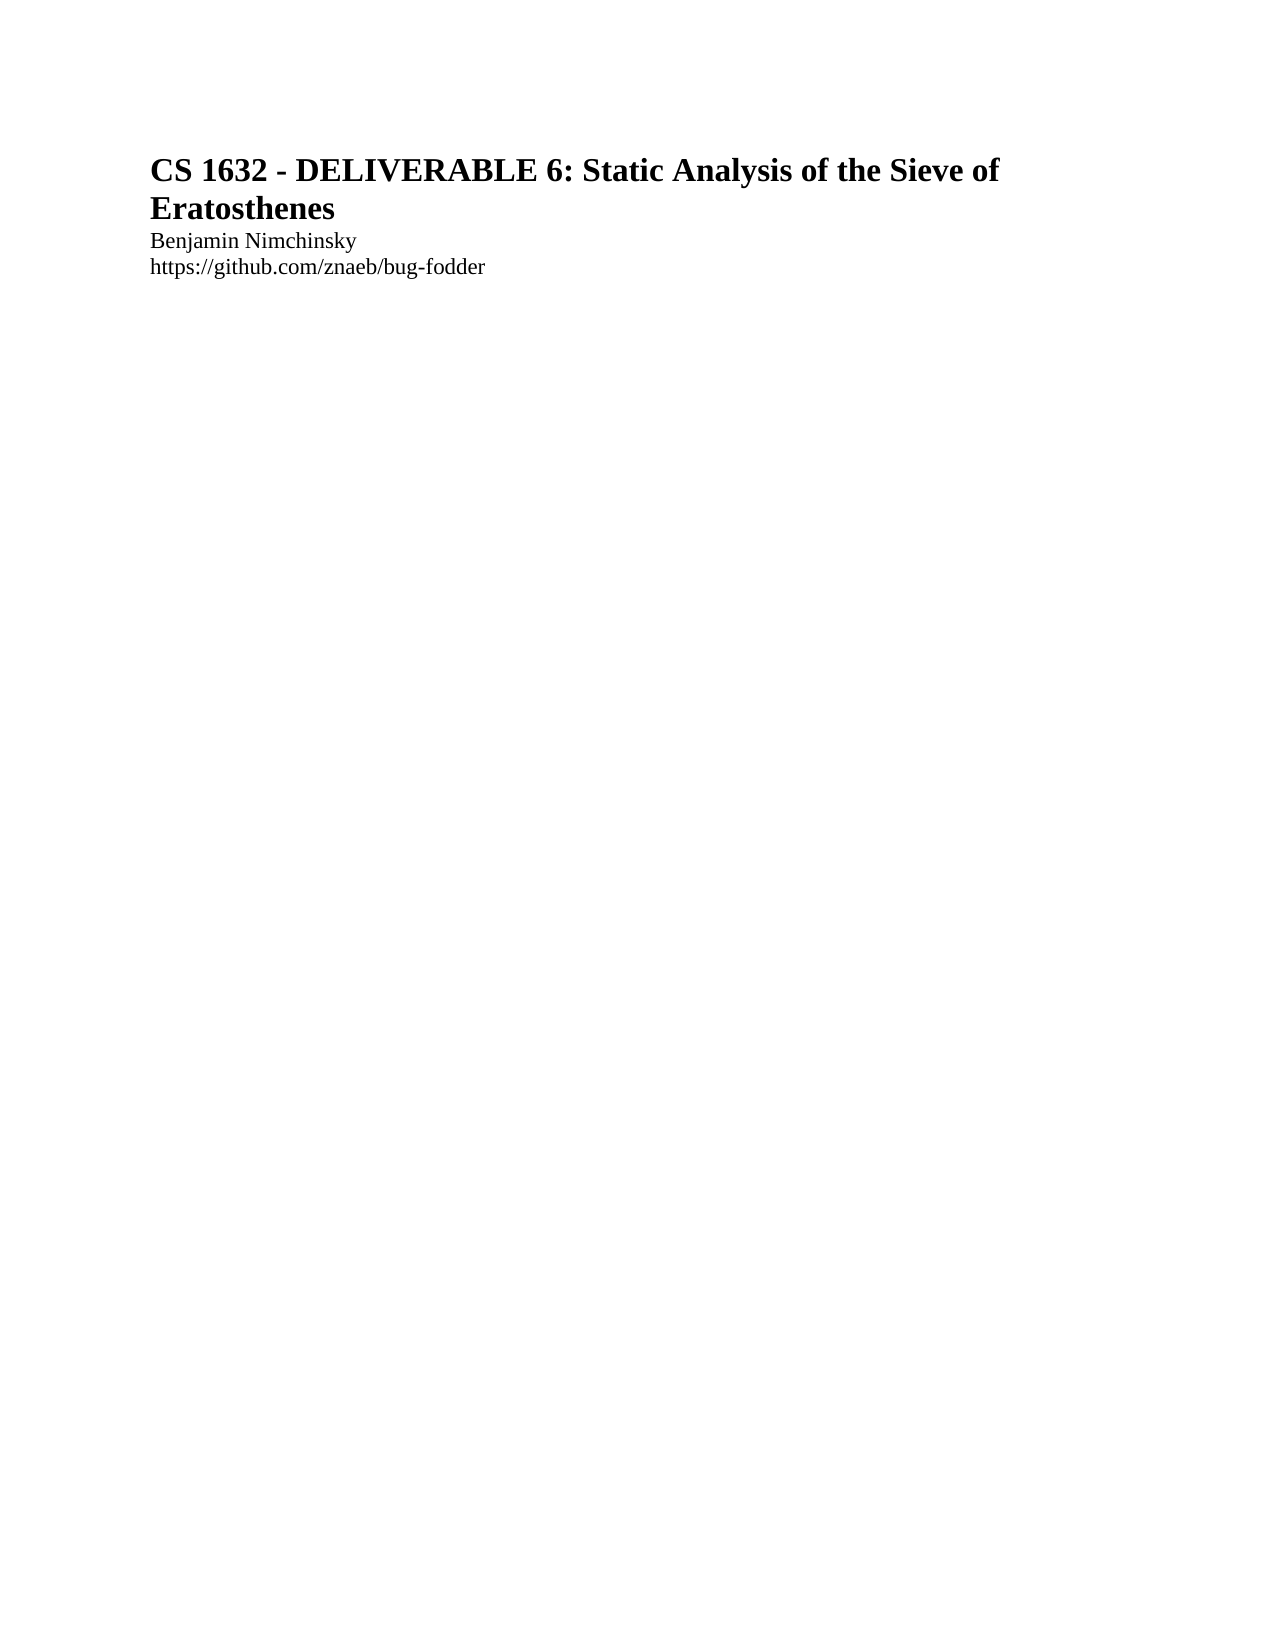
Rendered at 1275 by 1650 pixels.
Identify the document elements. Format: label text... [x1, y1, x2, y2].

text Benjamin Nimchinsky [150, 227, 1125, 253]
text https://github.com/znaeb/bug-fodder [150, 253, 1125, 279]
text CS 1632 - DELIVERABLE 6: Static Analysis of the Sieve of Eratosthenes [150, 150, 1125, 227]
